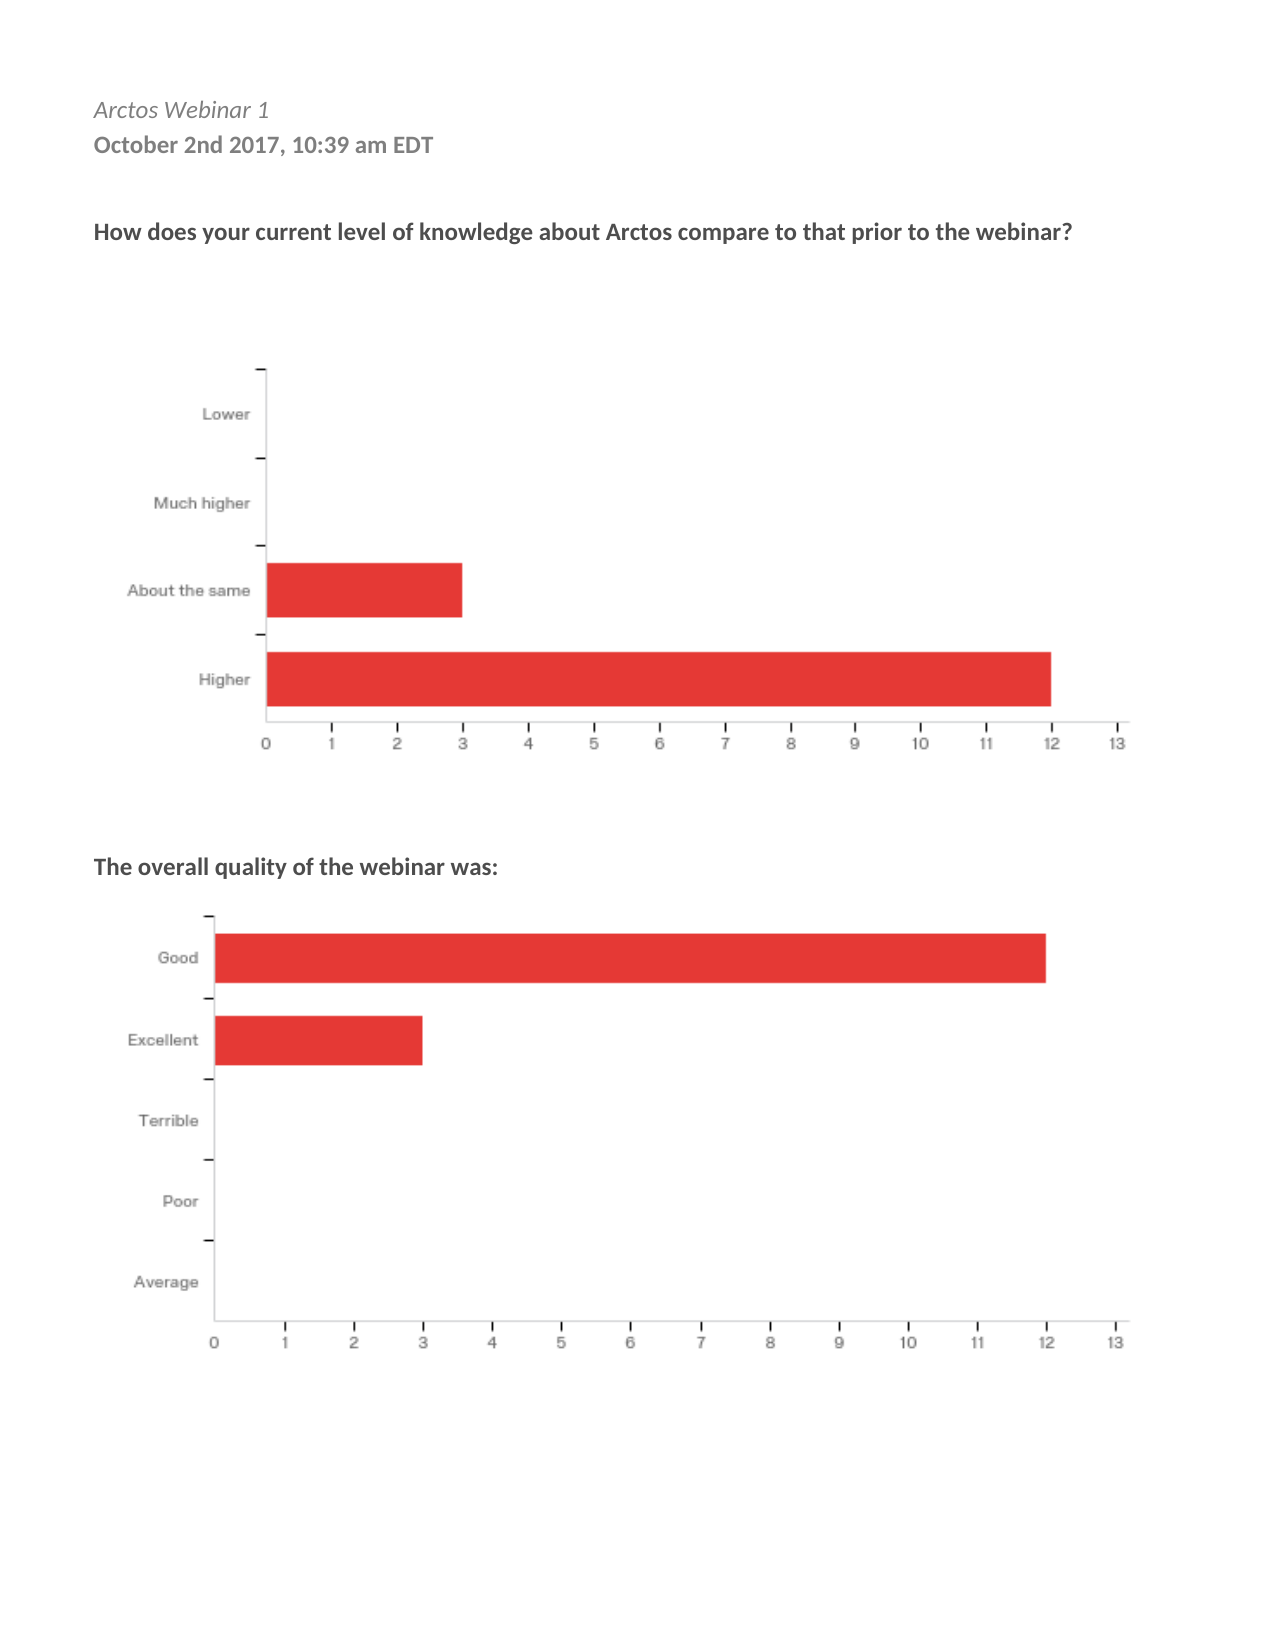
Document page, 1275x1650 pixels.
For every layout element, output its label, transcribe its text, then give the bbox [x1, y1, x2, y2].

picture [93, 906, 1181, 1370]
text How does your current level of knowledge about Arctos compare to that prior to the webinar? [94, 216, 1181, 247]
text The overall quality of the webinar was: [94, 851, 1181, 881]
text Arctos Webinar 1 October 2nd 2017, 10:39 am EDT [94, 94, 1181, 191]
picture [93, 360, 1181, 771]
